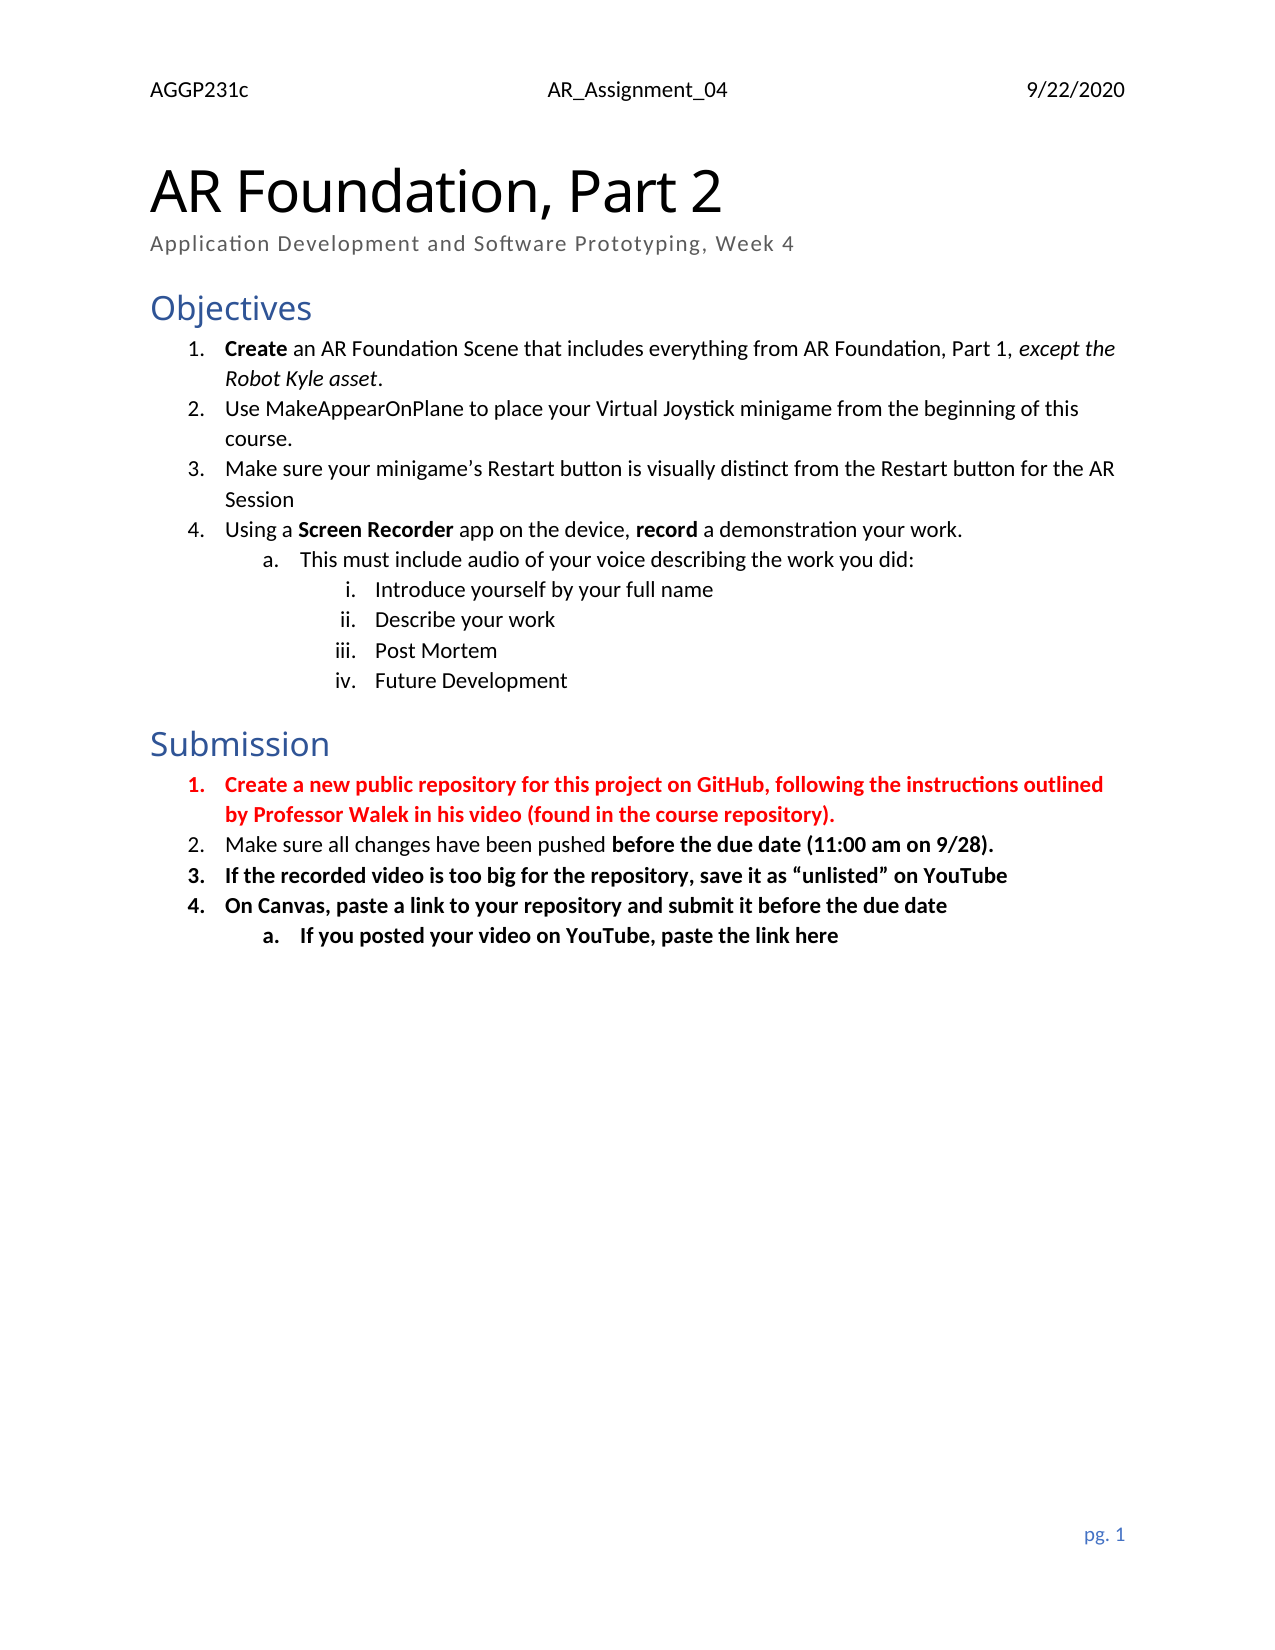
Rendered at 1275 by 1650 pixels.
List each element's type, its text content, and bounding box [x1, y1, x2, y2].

list If the recorded video is too big for the repository, save it as “unlisted” on YouTube [187, 861, 1125, 889]
subtitle Application Development and Software Prototyping, Week 4 [150, 229, 1125, 257]
list Future Development [356, 666, 1125, 694]
list Make sure your minigame’s Restart button is visually distinct from the Restart button for the AR Session [187, 454, 1125, 513]
list Make sure all changes have been pushed before the due date (11:00 am on 9/28). [187, 831, 1125, 858]
list Post Mortem [356, 636, 1125, 664]
list Using a Screen Recorder app on the device, record a demonstration your work. [187, 515, 1125, 543]
list Create a new public repository for this project on GitHub, following the instructions outlined by Professor Walek in his video (found in the course repository). [187, 770, 1125, 828]
list This must include audio of your voice describing the work you did: [262, 545, 1125, 573]
list Describe your work [356, 606, 1125, 633]
list Create an AR Foundation Scene that includes everything from AR Foundation, Part 1, except the Robot Kyle asset. [187, 334, 1125, 392]
list On Canvas, paste a link to your repository and submit it before the due date [187, 891, 1125, 919]
subtitle Submission [150, 721, 1125, 767]
list Use MakeAppearOnPlane to place your Virtual Joystick minigame from the beginning of this course. [187, 394, 1125, 452]
title AR Foundation, Part 2 [150, 150, 1125, 229]
list If you posted your video on YouTube, paste the link here [262, 921, 1125, 949]
list Introduce yourself by your full name [356, 575, 1125, 603]
subtitle Objectives [150, 285, 1125, 330]
